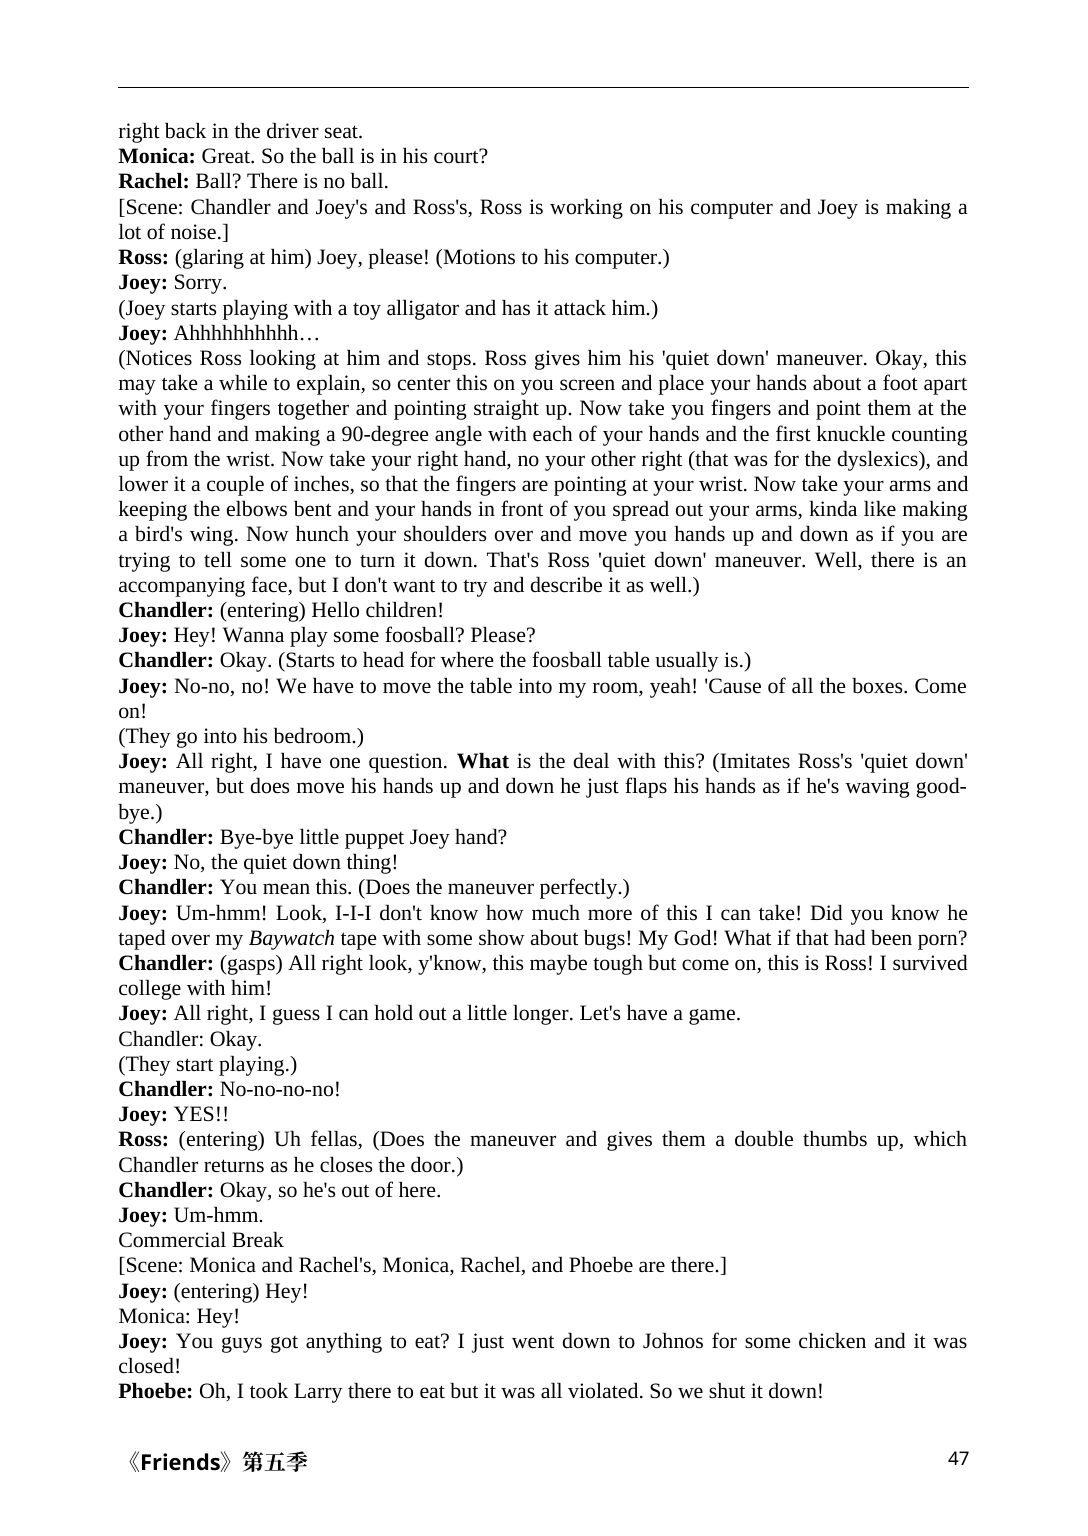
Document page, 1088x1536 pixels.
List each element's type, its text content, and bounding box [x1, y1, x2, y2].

text Ross: (entering) Uh fellas, (Does the maneuver and gives them a double thumbs up, which Chandler returns as he closes the door.) [118, 1126, 969, 1177]
text (Notices Ross looking at him and stops. Ross gives him his 'quiet down' maneuver. Okay, this may take a while to explain, so center this on you screen and place your hands about a foot apart with your fingers together and pointing straight up. Now take you fingers and point them at the other hand and making a 90-degree angle with each of your hands and the first knuckle counting up from the wrist. Now take your right hand, no your other right (that was for the dyslexics), and lower it a couple of inches, so that the fingers are pointing at your wrist. Now take your arms and keeping the elbows bent and your hands in front of you spread out your arms, kinda like making a bird's wing. Now hunch your shoulders over and move you hands up and down as if you are trying to tell some one to turn it down. That's Ross 'quiet down' maneuver. Well, there is an accompanying face, but I don't want to try and describe it as well.) [118, 345, 969, 597]
text Chandler: (entering) Hello children! [118, 597, 969, 622]
text Joey: All right, I have one question. What is the deal with this? (Imitates Ross's 'quiet down' maneuver, but does move his hands up and down he just flaps his hands as if he's waving good-bye.) [118, 748, 969, 824]
text (They go into his bedroom.) [118, 723, 969, 748]
text Ross: (glaring at him) Joey, please! (Motions to his computer.) [118, 244, 969, 269]
text Joey: Hey! Wanna play some foosball? Please? [118, 622, 969, 647]
text Joey: All right, I guess I can hold out a little longer. Let's have a game. [118, 1000, 969, 1026]
text Rachel: Ball? There is no ball. [118, 168, 969, 194]
text Joey: Um-hmm! Look, I-I-I don't know how much more of this I can take! Did you know he taped over my Baywatch tape with some show about bugs! My God! What if that had been porn? [118, 899, 969, 950]
text Joey: YES!! [118, 1101, 969, 1126]
text Monica: Great. So the ball is in his court? [118, 143, 969, 168]
text [Scene: Chandler and Joey's and Ross's, Ross is working on his computer and Joey is making a lot of noise.] [118, 194, 969, 244]
text Joey: No-no, no! We have to move the table into my room, yeah! 'Cause of all the boxes. Come on! [118, 673, 969, 723]
text Monica: Hey! [118, 1303, 969, 1328]
text Chandler: (gasps) All right look, y'know, this maybe tough but come on, this is Ross! I survived college with him! [118, 950, 969, 1000]
text Phoebe: Oh, I took Larry there to eat but it was all violated. So we shut it down! [118, 1378, 969, 1404]
text Chandler: Okay. (Starts to head for where the foosball table usually is.) [118, 647, 969, 673]
text (Joey starts playing with a toy alligator and has it attack him.) [118, 294, 969, 320]
text Joey: Um-hmm. [118, 1202, 969, 1227]
text Joey: Sorry. [118, 269, 969, 294]
text Chandler: You mean this. (Does the maneuver perfectly.) [118, 874, 969, 899]
text Chandler: Okay, so he's out of here. [118, 1177, 969, 1202]
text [118, 118, 969, 143]
text Chandler: Bye-bye little puppet Joey hand? [118, 824, 969, 849]
text Joey: You guys got anything to eat? I just went down to Johnos for some chicken and it was closed! [118, 1328, 969, 1378]
text Commercial Break [118, 1227, 969, 1252]
text Chandler: No-no-no-no! [118, 1076, 969, 1101]
text Joey: Ahhhhhhhhhh… [118, 320, 969, 345]
text Joey: (entering) Hey! [118, 1278, 969, 1303]
text Joey: No, the quiet down thing! [118, 849, 969, 874]
text [Scene: Monica and Rachel's, Monica, Rachel, and Phoebe are there.] [118, 1252, 969, 1278]
text (They start playing.) [118, 1051, 969, 1076]
text Chandler: Okay. [118, 1026, 969, 1051]
